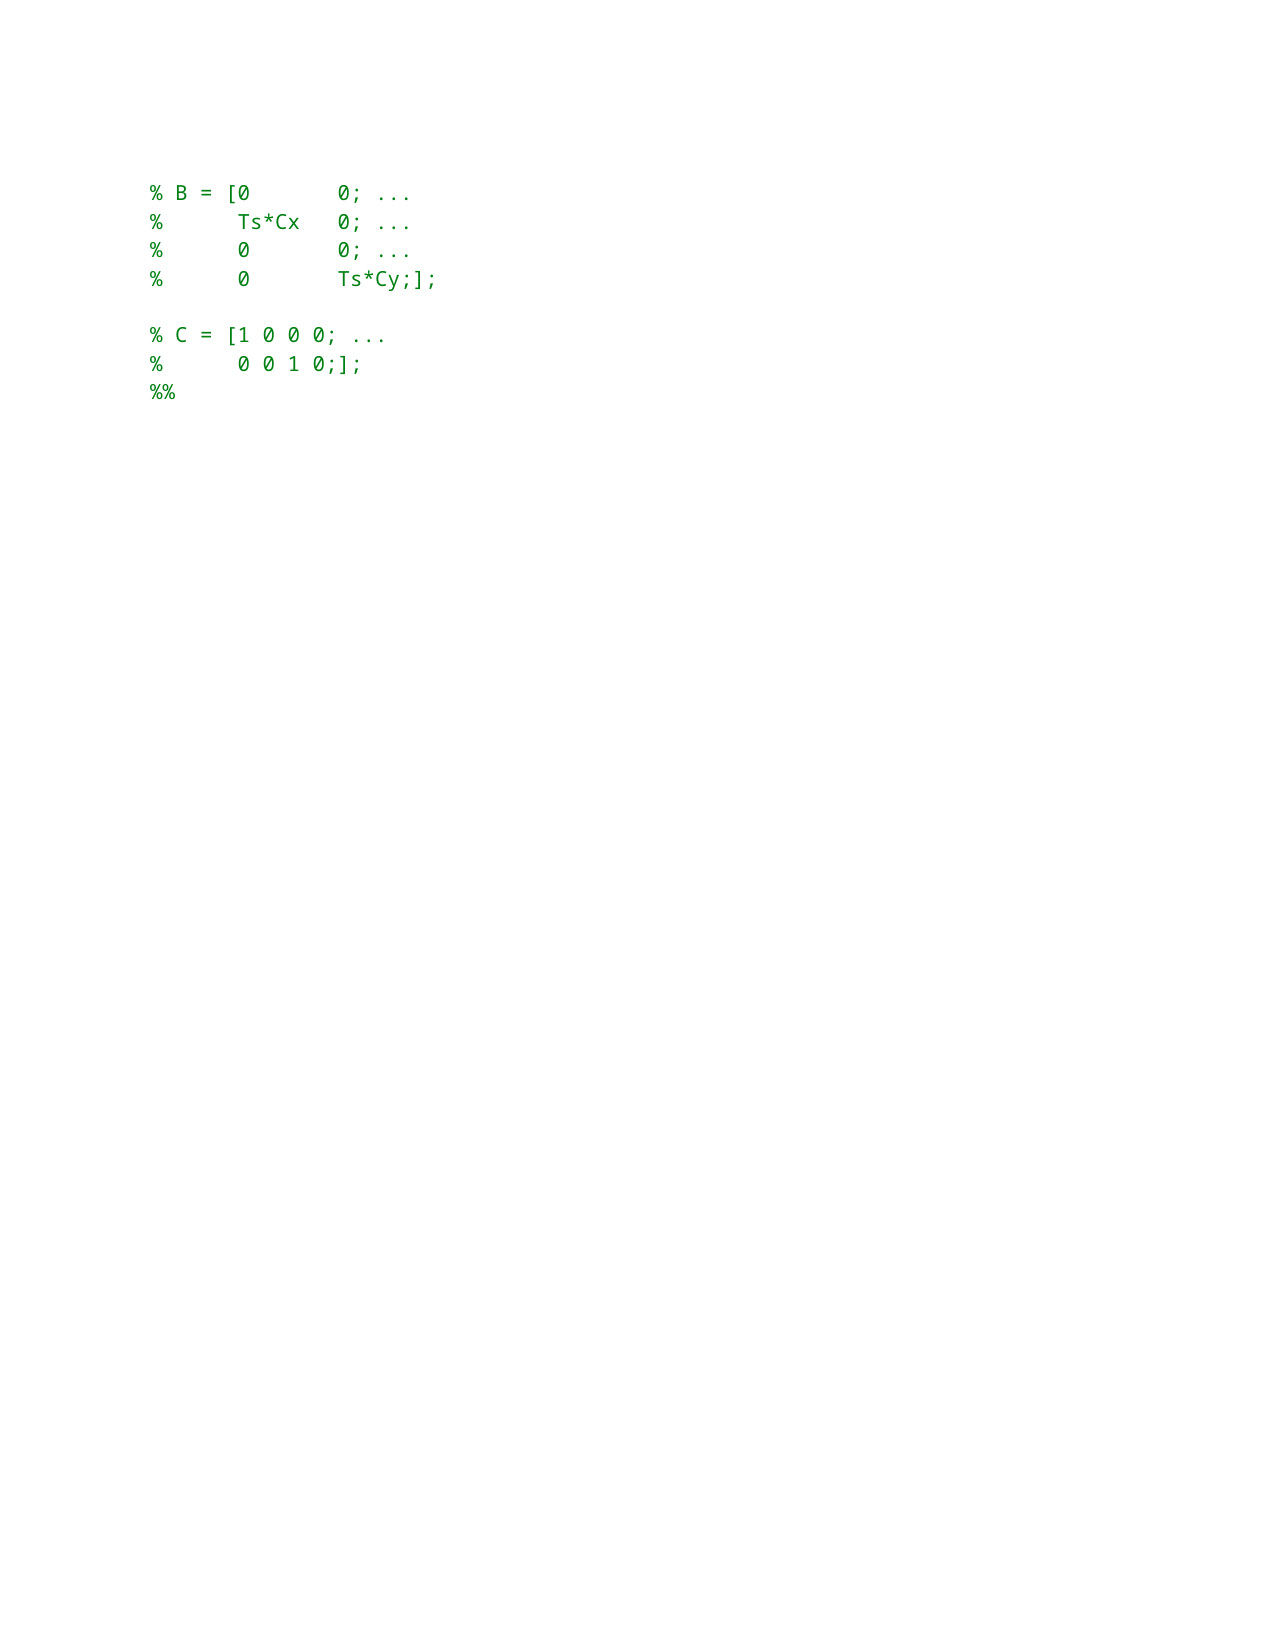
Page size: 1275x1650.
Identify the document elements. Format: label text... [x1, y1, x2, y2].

text % C = [1 0 0 0; ... [150, 321, 1125, 349]
text % Ts*Cx 0; ... [150, 207, 1125, 235]
text % 0 Ts*Cy;]; [150, 264, 1125, 292]
text %% [150, 377, 1125, 406]
text % 0 0; ... [150, 235, 1125, 264]
text % 0 0 1 0;]; [150, 349, 1125, 377]
text % B = [0 0; ... [150, 178, 1125, 207]
